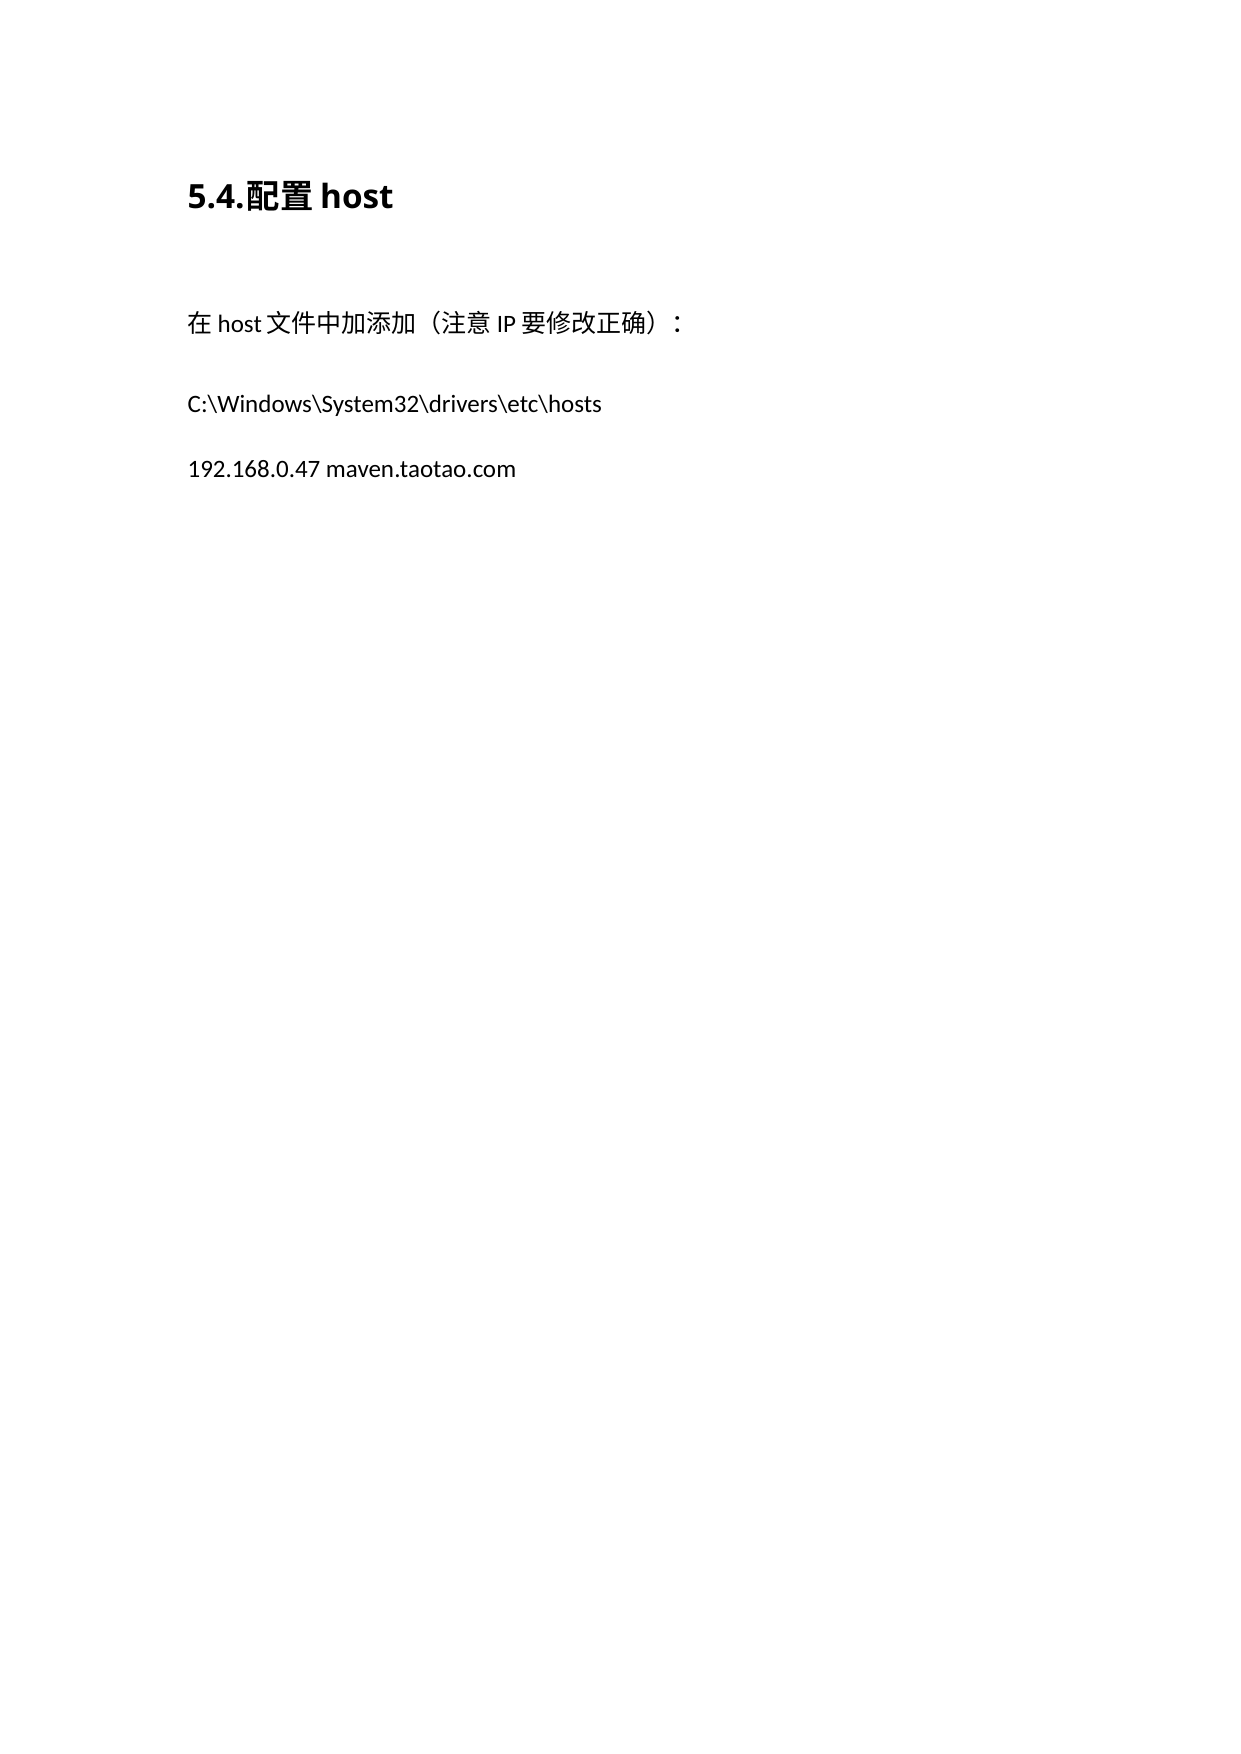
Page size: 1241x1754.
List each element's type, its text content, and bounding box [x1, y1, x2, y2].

text C:\Windows\System32\drivers\etc\hosts [187, 387, 1053, 419]
text 在host文件中加添加（注意IP要修改正确）： [187, 289, 1053, 354]
subtitle 配置host [187, 162, 1053, 227]
text 192.168.0.47 maven.taotao.com [187, 452, 1053, 484]
